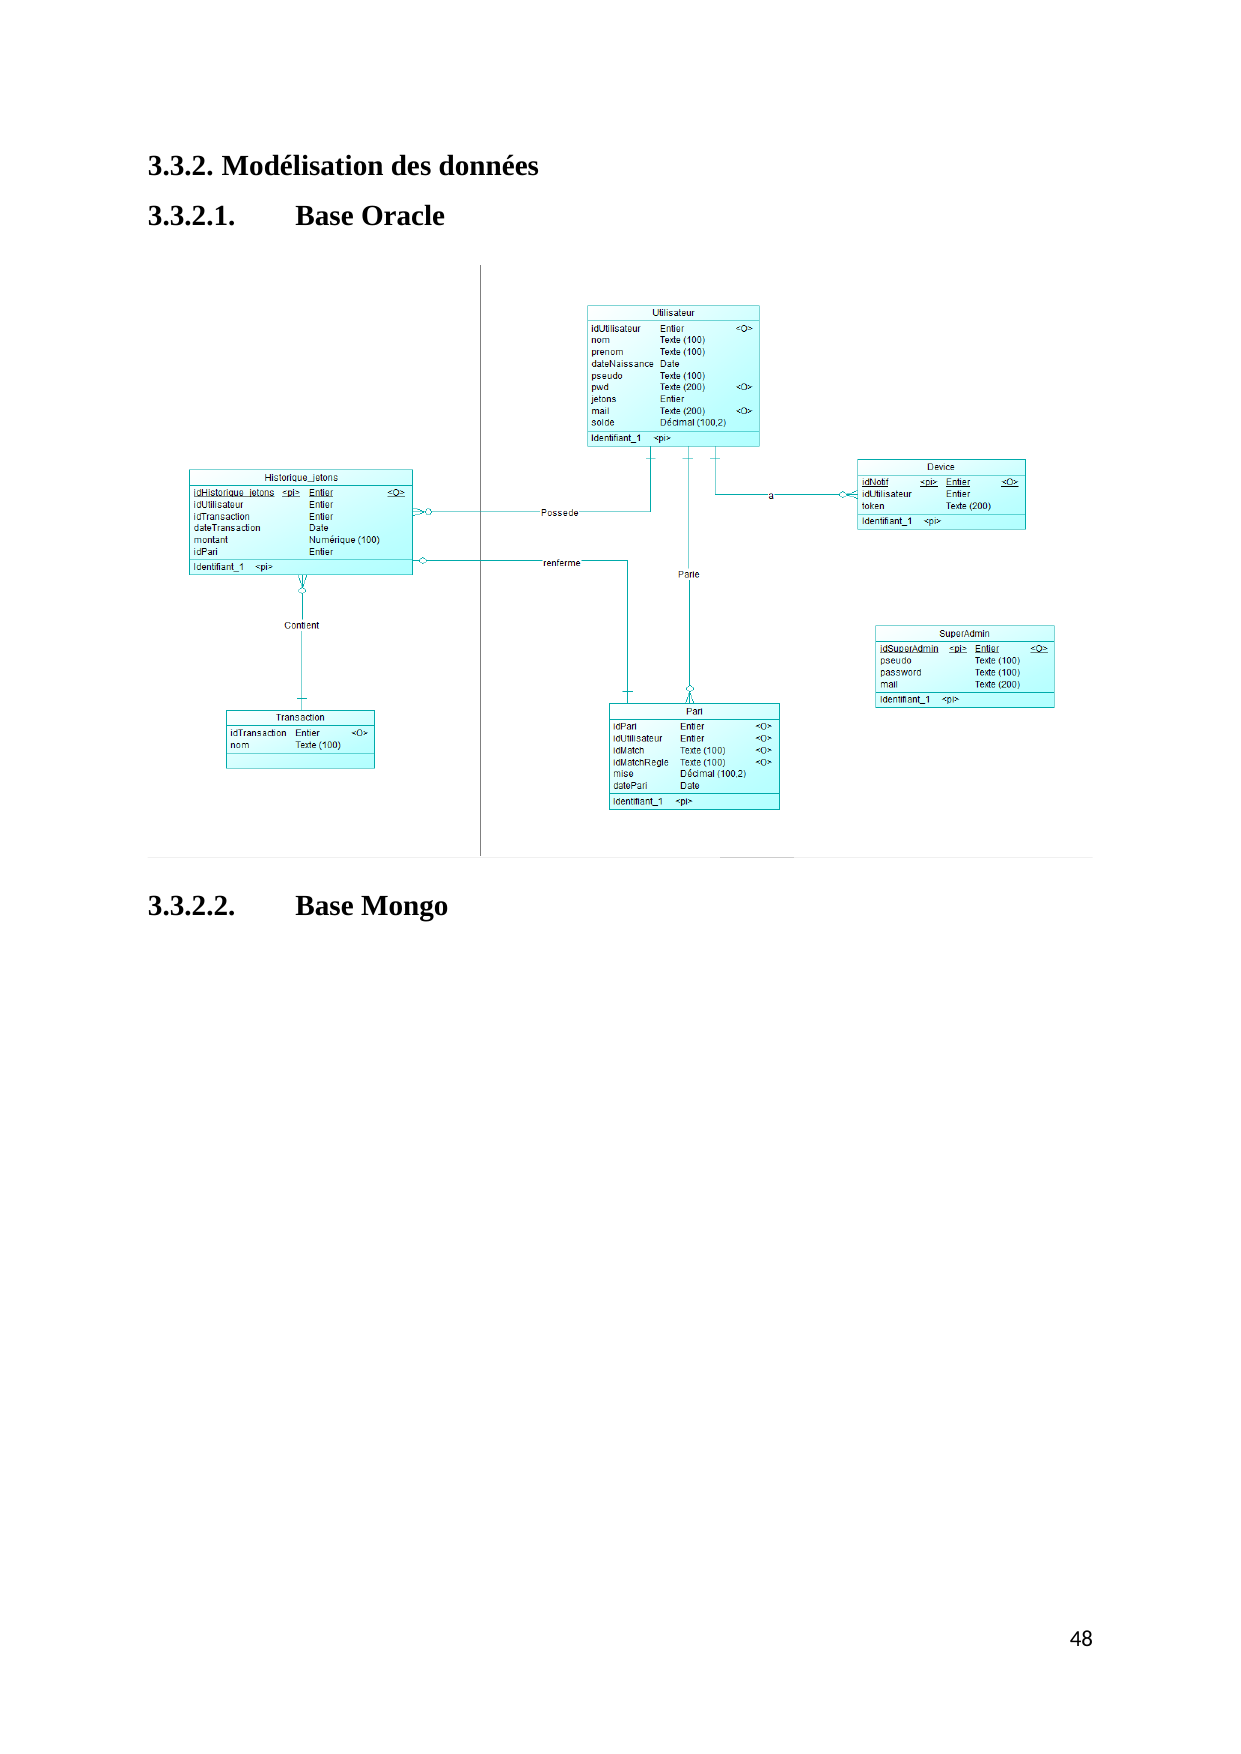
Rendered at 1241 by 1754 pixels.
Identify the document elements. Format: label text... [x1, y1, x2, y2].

picture [147, 265, 1093, 858]
list Base Mongo [148, 888, 1093, 922]
list Base Oracle [148, 198, 1093, 231]
list Modélisation des données [148, 148, 1093, 181]
